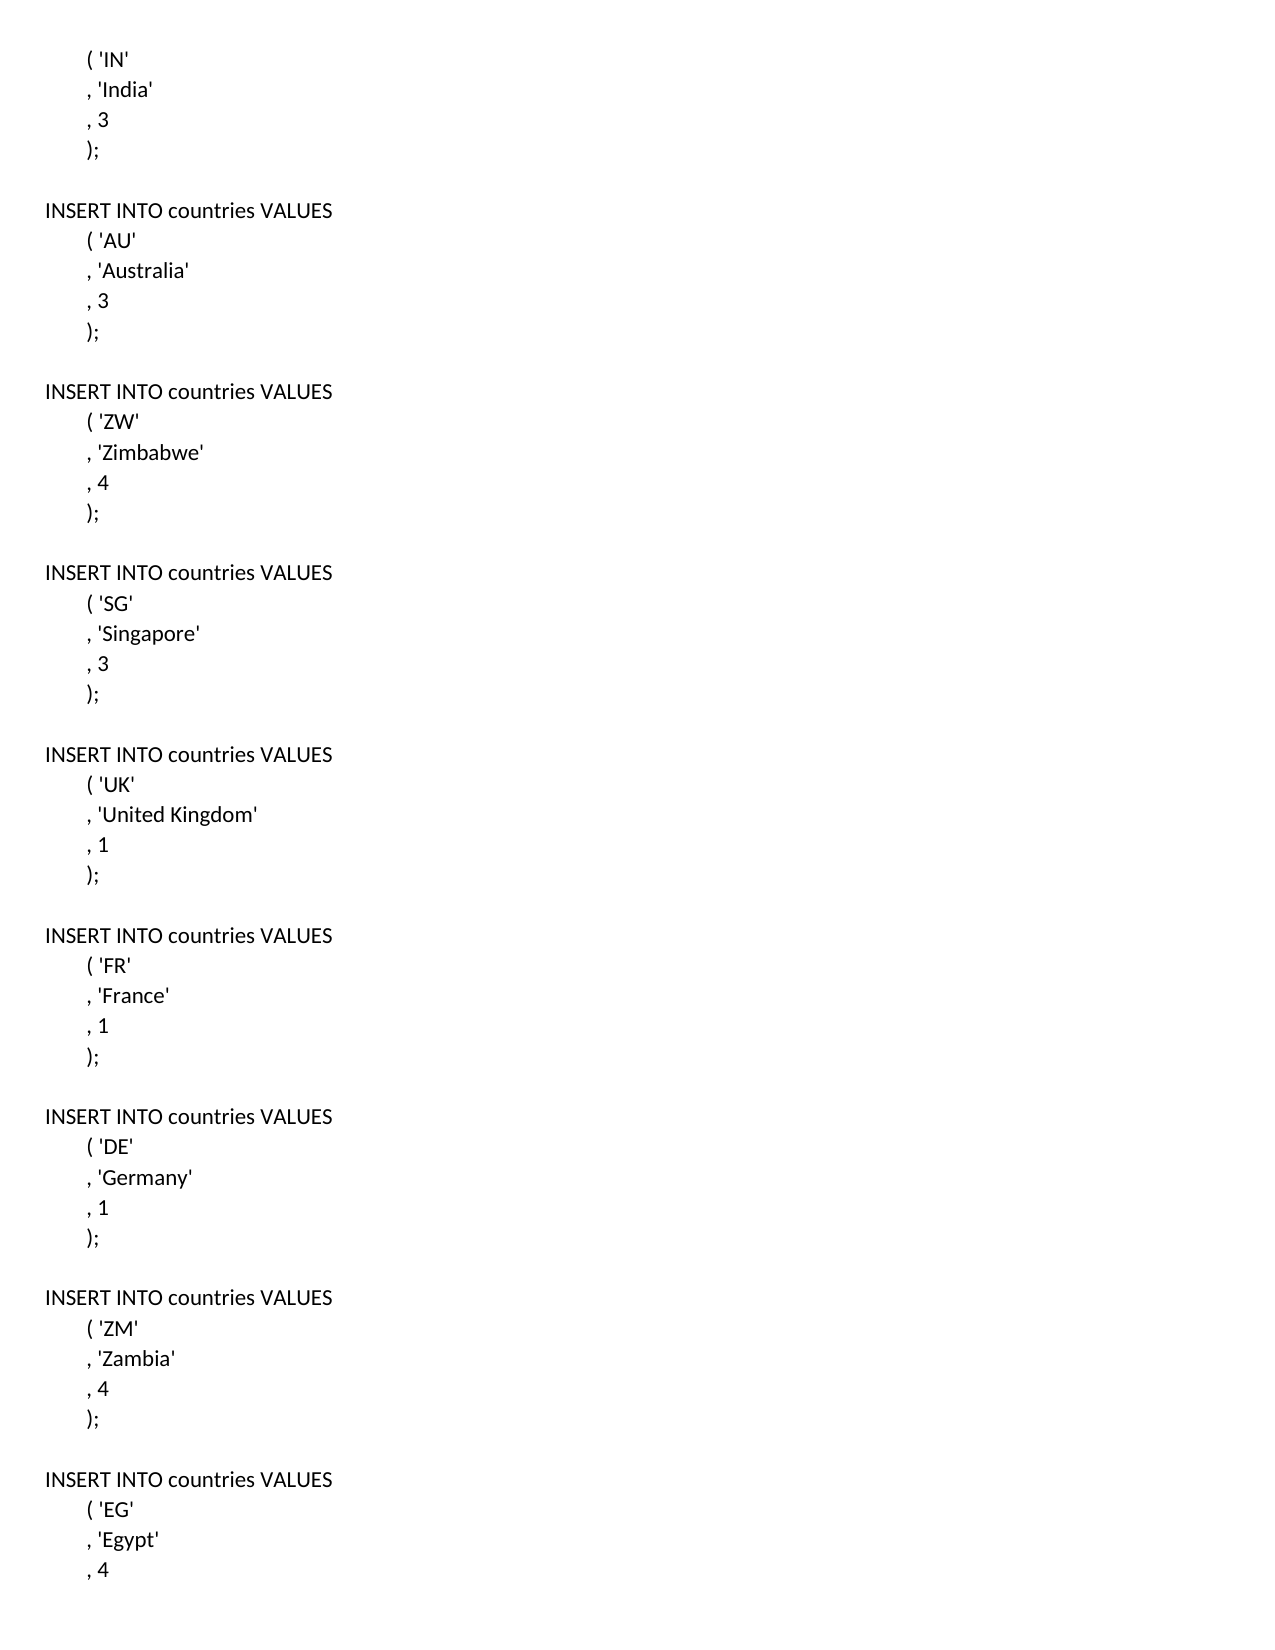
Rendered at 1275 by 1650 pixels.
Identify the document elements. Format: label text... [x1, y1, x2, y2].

text , 'Egypt' [45, 1525, 1230, 1553]
text INSERT INTO countries VALUES [45, 558, 1230, 587]
text , 4 [45, 1374, 1230, 1402]
text , 1 [45, 1012, 1230, 1040]
text , 'Zimbabwe' [45, 438, 1230, 466]
text INSERT INTO countries VALUES [45, 377, 1230, 405]
text , 'Zambia' [45, 1344, 1230, 1372]
text , 'Australia' [45, 256, 1230, 284]
text INSERT INTO countries VALUES [45, 921, 1230, 949]
text ( 'FR' [45, 951, 1230, 979]
text INSERT INTO countries VALUES [45, 1283, 1230, 1312]
text ( 'ZW' [45, 407, 1230, 436]
text , 4 [45, 1555, 1230, 1583]
text ( 'EG' [45, 1495, 1230, 1523]
text , 'Singapore' [45, 619, 1230, 647]
text , 'France' [45, 981, 1230, 1009]
text INSERT INTO countries VALUES [45, 1102, 1230, 1130]
text INSERT INTO countries VALUES [45, 740, 1230, 768]
text ( 'AU' [45, 226, 1230, 254]
text , 3 [45, 649, 1230, 677]
text ); [45, 1223, 1230, 1251]
text ); [45, 1042, 1230, 1070]
text ); [45, 498, 1230, 526]
text ( 'SG' [45, 589, 1230, 617]
text ( 'ZM' [45, 1314, 1230, 1342]
text ); [45, 679, 1230, 707]
text ( 'DE' [45, 1132, 1230, 1161]
text , 3 [45, 287, 1230, 315]
text , 'India' [45, 75, 1230, 103]
text ); [45, 136, 1230, 164]
text ); [45, 317, 1230, 345]
text INSERT INTO countries VALUES [45, 1465, 1230, 1493]
text , 'United Kingdom' [45, 800, 1230, 828]
text , 1 [45, 830, 1230, 858]
text ( 'UK' [45, 770, 1230, 798]
text ( 'IN' [45, 45, 1230, 73]
text ); [45, 861, 1230, 889]
text , 3 [45, 105, 1230, 133]
text , 1 [45, 1193, 1230, 1221]
text ); [45, 1404, 1230, 1432]
text , 'Germany' [45, 1163, 1230, 1191]
text INSERT INTO countries VALUES [45, 196, 1230, 224]
text , 4 [45, 468, 1230, 496]
